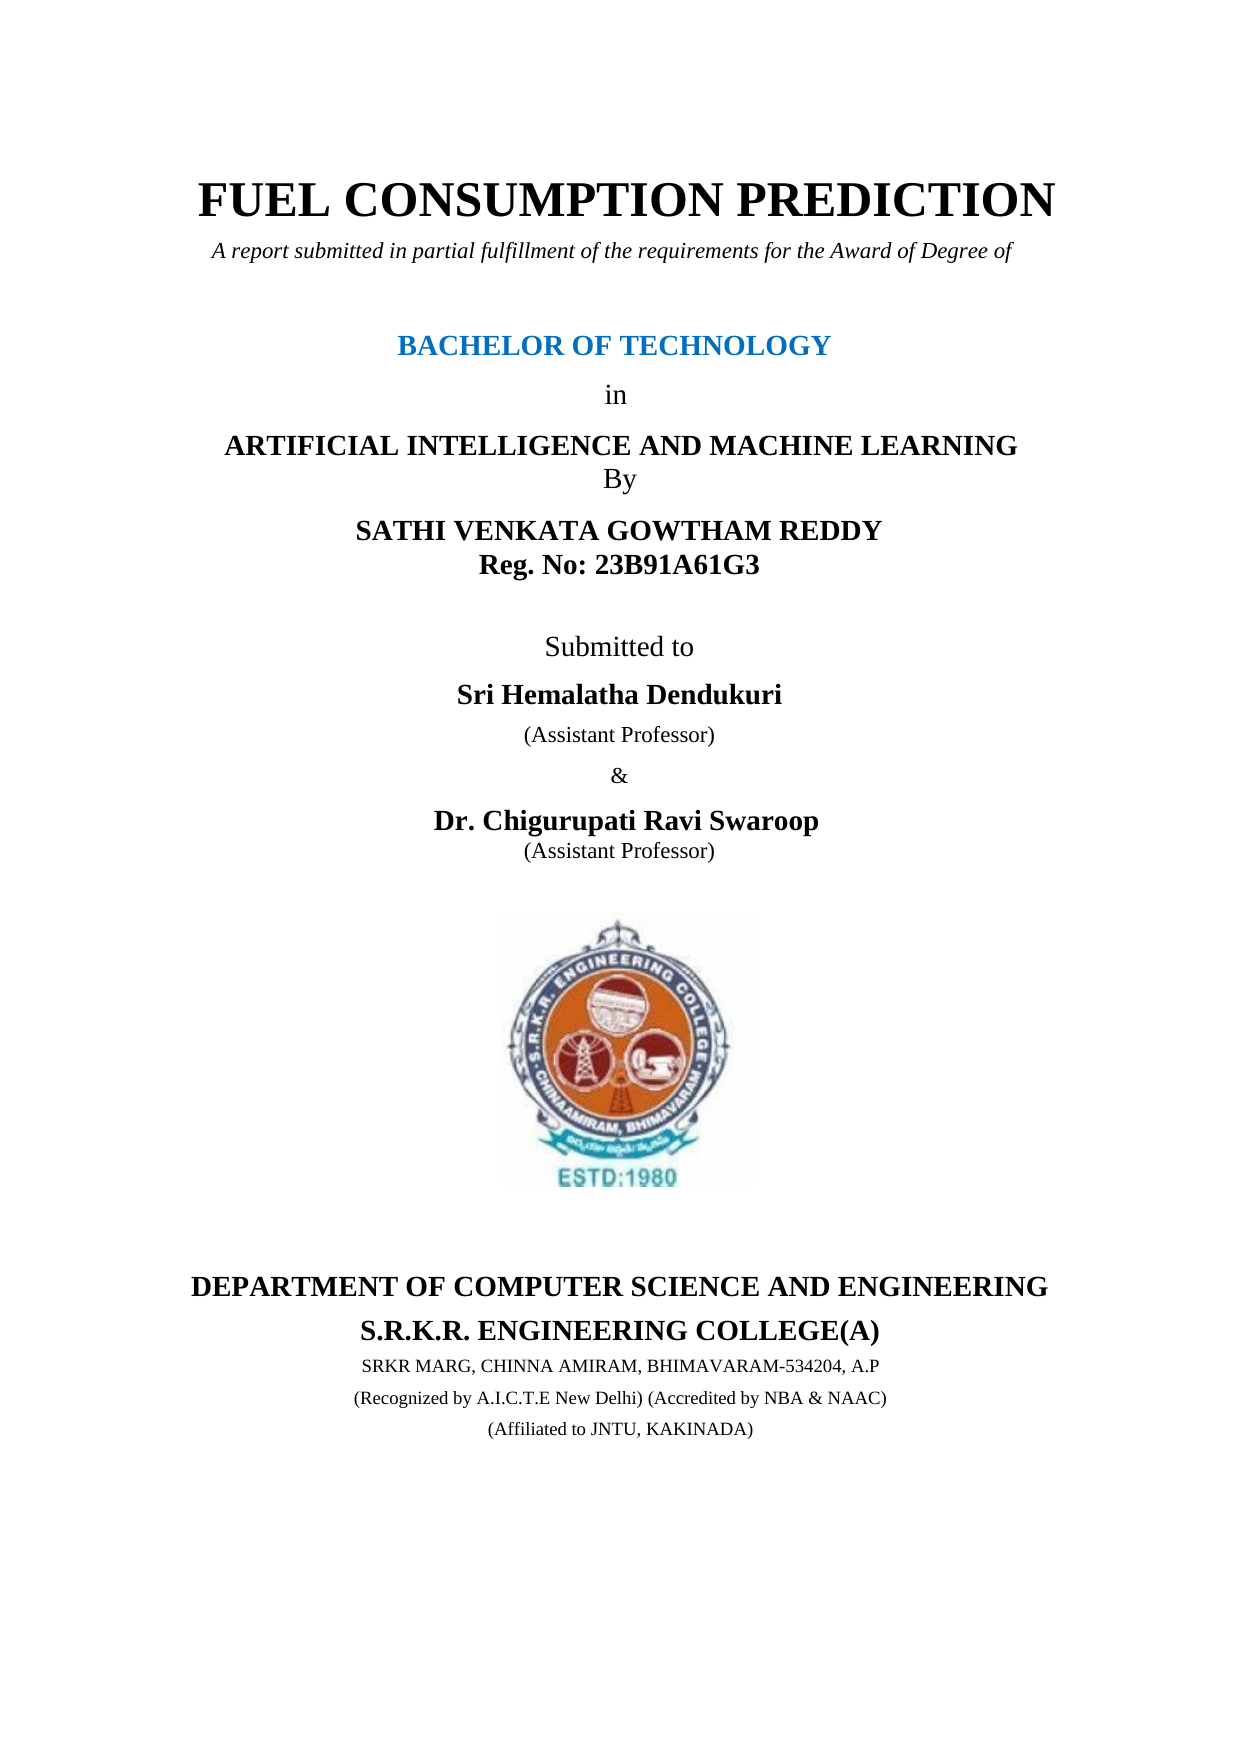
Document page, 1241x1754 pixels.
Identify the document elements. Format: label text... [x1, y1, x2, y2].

text S.R.K.R. ENGINEERING COLLEGE(A) [360, 1313, 1132, 1346]
text A report submitted in partial fulfillment of the requirements for the Award of Degree of [112, 237, 1114, 263]
text Dr. Chigurupati Ravi Swaroop [122, 803, 1116, 837]
text (Assistant Professor) & [518, 721, 720, 788]
text DEPARTMENT OF COMPUTER SCIENCE AND ENGINEERING [191, 1269, 1132, 1303]
title FUEL CONSUMPTION PREDICTION [124, 170, 1116, 227]
text Sri Hemalatha Dendukuri [120, 677, 1119, 711]
text BACHELOR OF TECHNOLOGY [110, 328, 1119, 362]
text (Assistant Professor) [122, 837, 1116, 864]
text (Recognized by A.I.C.T.E New Delhi) (Accredited by NBA & NAAC) (Affiliated to JNTU, KAKINADA) [318, 1387, 923, 1439]
text SRKR MARG, CHINNA AMIRAM, BHIMAVARAM-534204, A.P [125, 1355, 1116, 1377]
text in [115, 377, 1116, 411]
text Reg. No: 23B91A61G3 [122, 547, 1116, 581]
picture [500, 912, 755, 1187]
text SATHI VENKATA GOWTHAM REDDY [122, 513, 1116, 547]
text Submitted to [123, 629, 1116, 663]
text By [121, 461, 1119, 495]
text ARTIFICIAL INTELLIGENCE AND MACHINE LEARNING [110, 428, 1132, 461]
